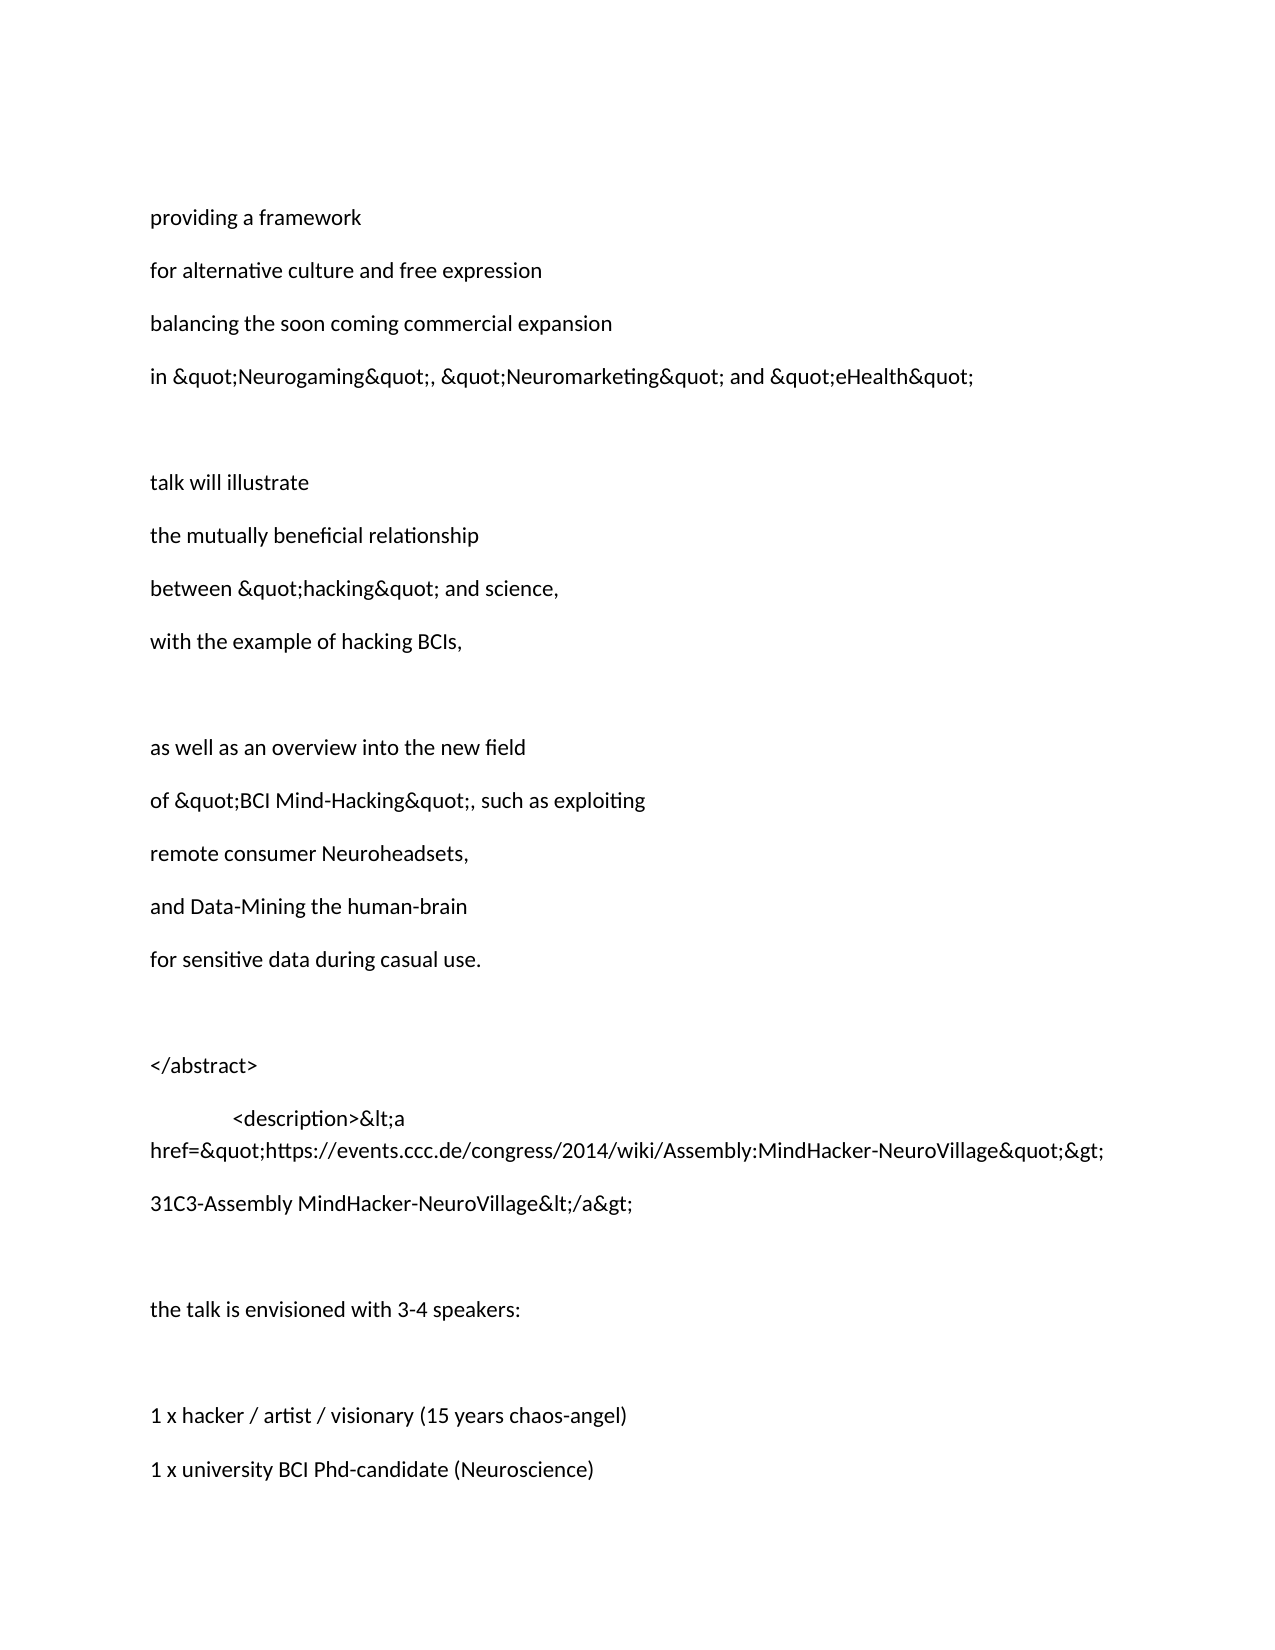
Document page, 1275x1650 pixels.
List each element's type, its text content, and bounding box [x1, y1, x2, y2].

text the talk is envisioned with 3-4 speakers: [150, 1296, 1125, 1324]
text as well as an overview into the new field [150, 733, 1125, 761]
text </abstract> [150, 1051, 1125, 1079]
text 31C3-Assembly MindHacker-NeuroVillage&lt;/a&gt; [150, 1189, 1125, 1218]
text for sensitive data during casual use. [150, 945, 1125, 973]
text in &quot;Neurogaming&quot;, &quot;Neuromarketing&quot; and &quot;eHealth&quot; [150, 362, 1125, 390]
text and Data-Mining the human-brain [150, 892, 1125, 920]
text providing a framework [150, 203, 1125, 231]
text 1 x hacker / artist / visionary (15 years chaos-angel) [150, 1402, 1125, 1430]
text between &quot;hacking&quot; and science, [150, 574, 1125, 602]
text of &quot;BCI Mind-Hacking&quot;, such as exploiting [150, 786, 1125, 814]
text the mutually beneficial relationship [150, 521, 1125, 549]
text with the example of hacking BCIs, [150, 627, 1125, 655]
text remote consumer Neuroheadsets, [150, 839, 1125, 867]
text 1 x university BCI Phd-candidate (Neuroscience) [150, 1455, 1125, 1483]
text balancing the soon coming commercial expansion [150, 309, 1125, 337]
text talk will illustrate [150, 468, 1125, 496]
text <description>&lt;a href=&quot;https://events.ccc.de/congress/2014/wiki/Assembly:MindHacker-NeuroVillage&quot;&gt; [150, 1104, 1125, 1164]
text for alternative culture and free expression [150, 256, 1125, 284]
